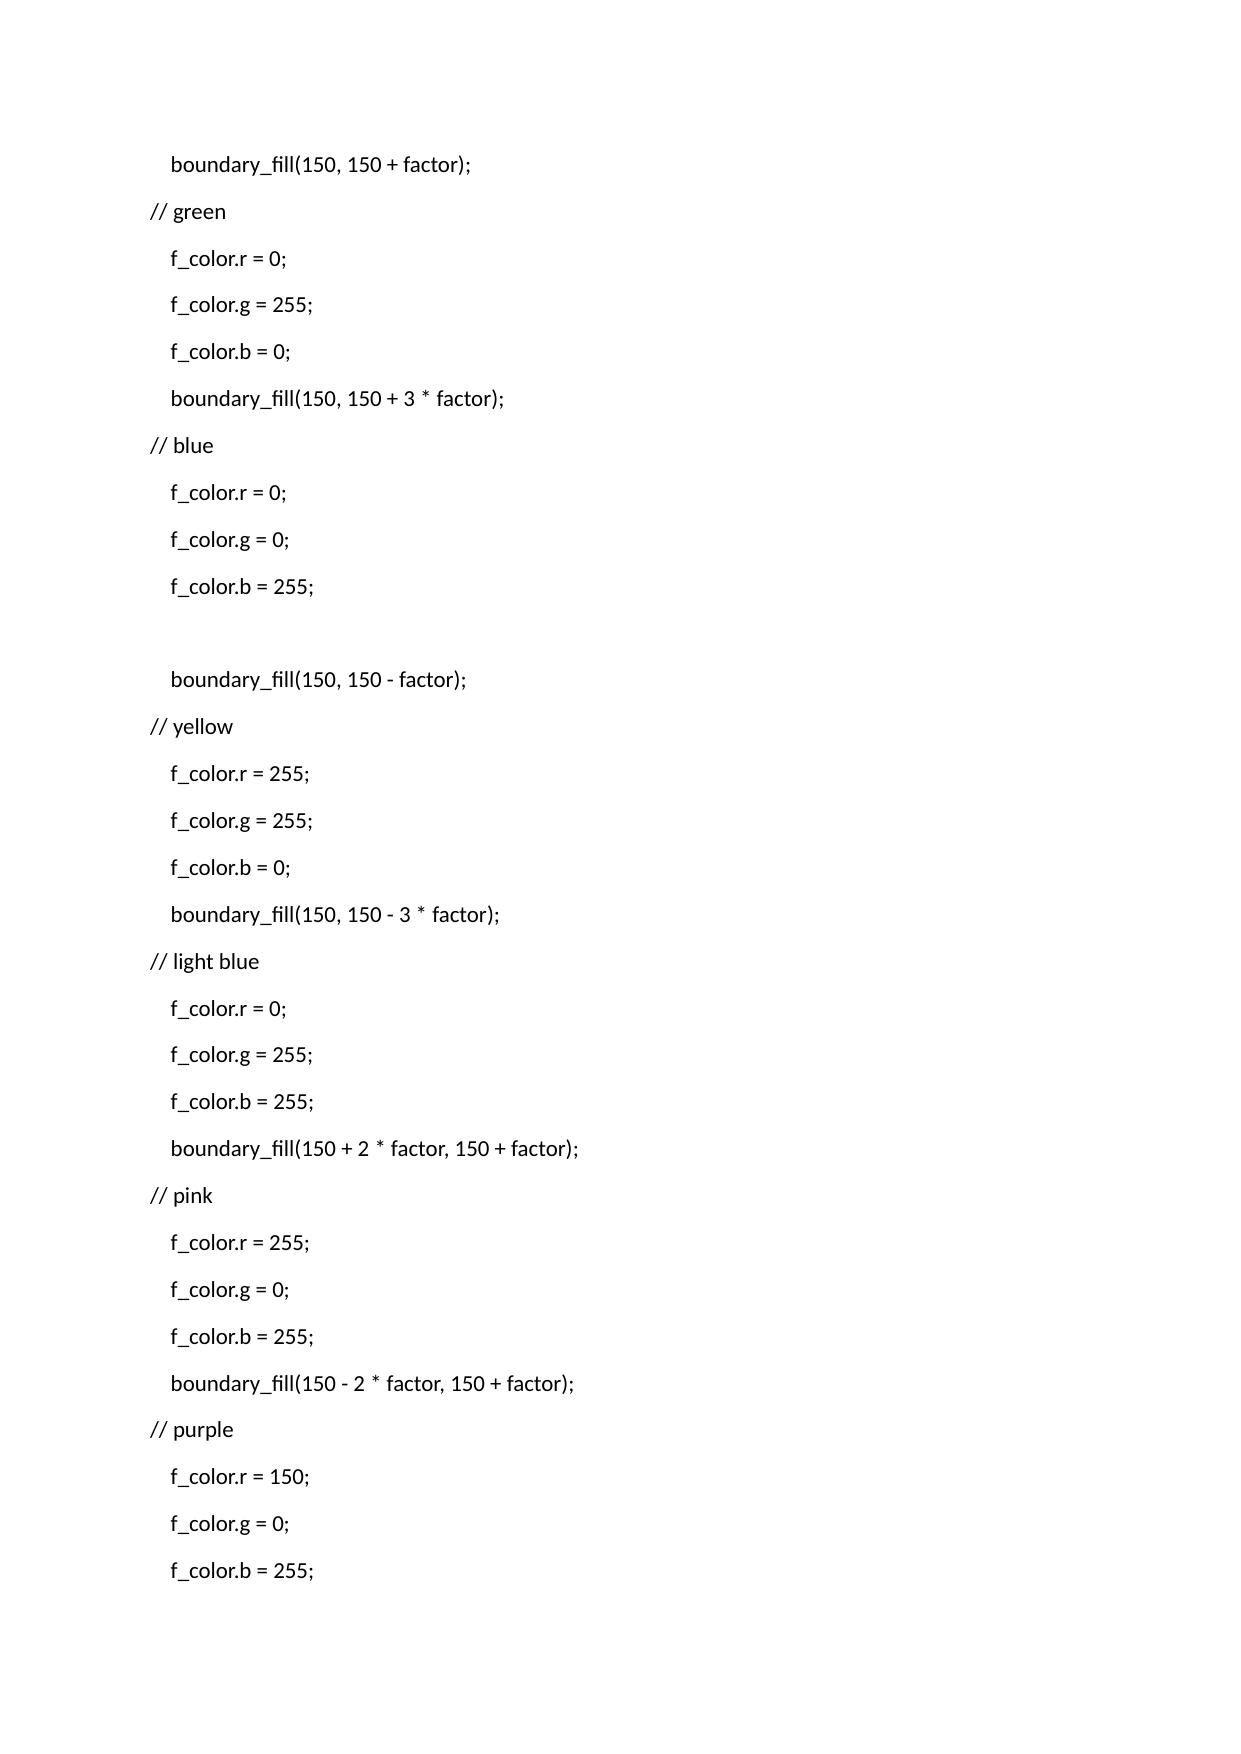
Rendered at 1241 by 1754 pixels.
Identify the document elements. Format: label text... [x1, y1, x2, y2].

text f_color.g = 0; [150, 525, 1090, 553]
text f_color.b = 0; [150, 337, 1090, 366]
text f_color.g = 255; [150, 806, 1090, 834]
text f_color.r = 255; [150, 759, 1090, 787]
text f_color.r = 0; [150, 478, 1090, 506]
text f_color.r = 150; [150, 1462, 1090, 1491]
text // purple [150, 1416, 1090, 1444]
text // blue [150, 431, 1090, 459]
text f_color.g = 0; [150, 1275, 1090, 1303]
text f_color.b = 255; [150, 1556, 1090, 1584]
text boundary_fill(150, 150 + 3 * factor); [150, 384, 1090, 412]
text f_color.g = 0; [150, 1509, 1090, 1537]
text f_color.b = 255; [150, 572, 1090, 600]
text boundary_fill(150 - 2 * factor, 150 + factor); [150, 1369, 1090, 1397]
text f_color.g = 255; [150, 291, 1090, 319]
text // light blue [150, 947, 1090, 975]
text boundary_fill(150 + 2 * factor, 150 + factor); [150, 1134, 1090, 1162]
text // pink [150, 1181, 1090, 1209]
text f_color.r = 255; [150, 1228, 1090, 1256]
text f_color.b = 0; [150, 853, 1090, 881]
text f_color.r = 0; [150, 994, 1090, 1022]
text boundary_fill(150, 150 - factor); [150, 666, 1090, 694]
text // yellow [150, 712, 1090, 741]
text boundary_fill(150, 150 + factor); [150, 150, 1090, 178]
text boundary_fill(150, 150 - 3 * factor); [150, 900, 1090, 928]
text f_color.r = 0; [150, 244, 1090, 272]
text // green [150, 197, 1090, 225]
text f_color.b = 255; [150, 1087, 1090, 1116]
text f_color.g = 255; [150, 1041, 1090, 1069]
text f_color.b = 255; [150, 1322, 1090, 1350]
